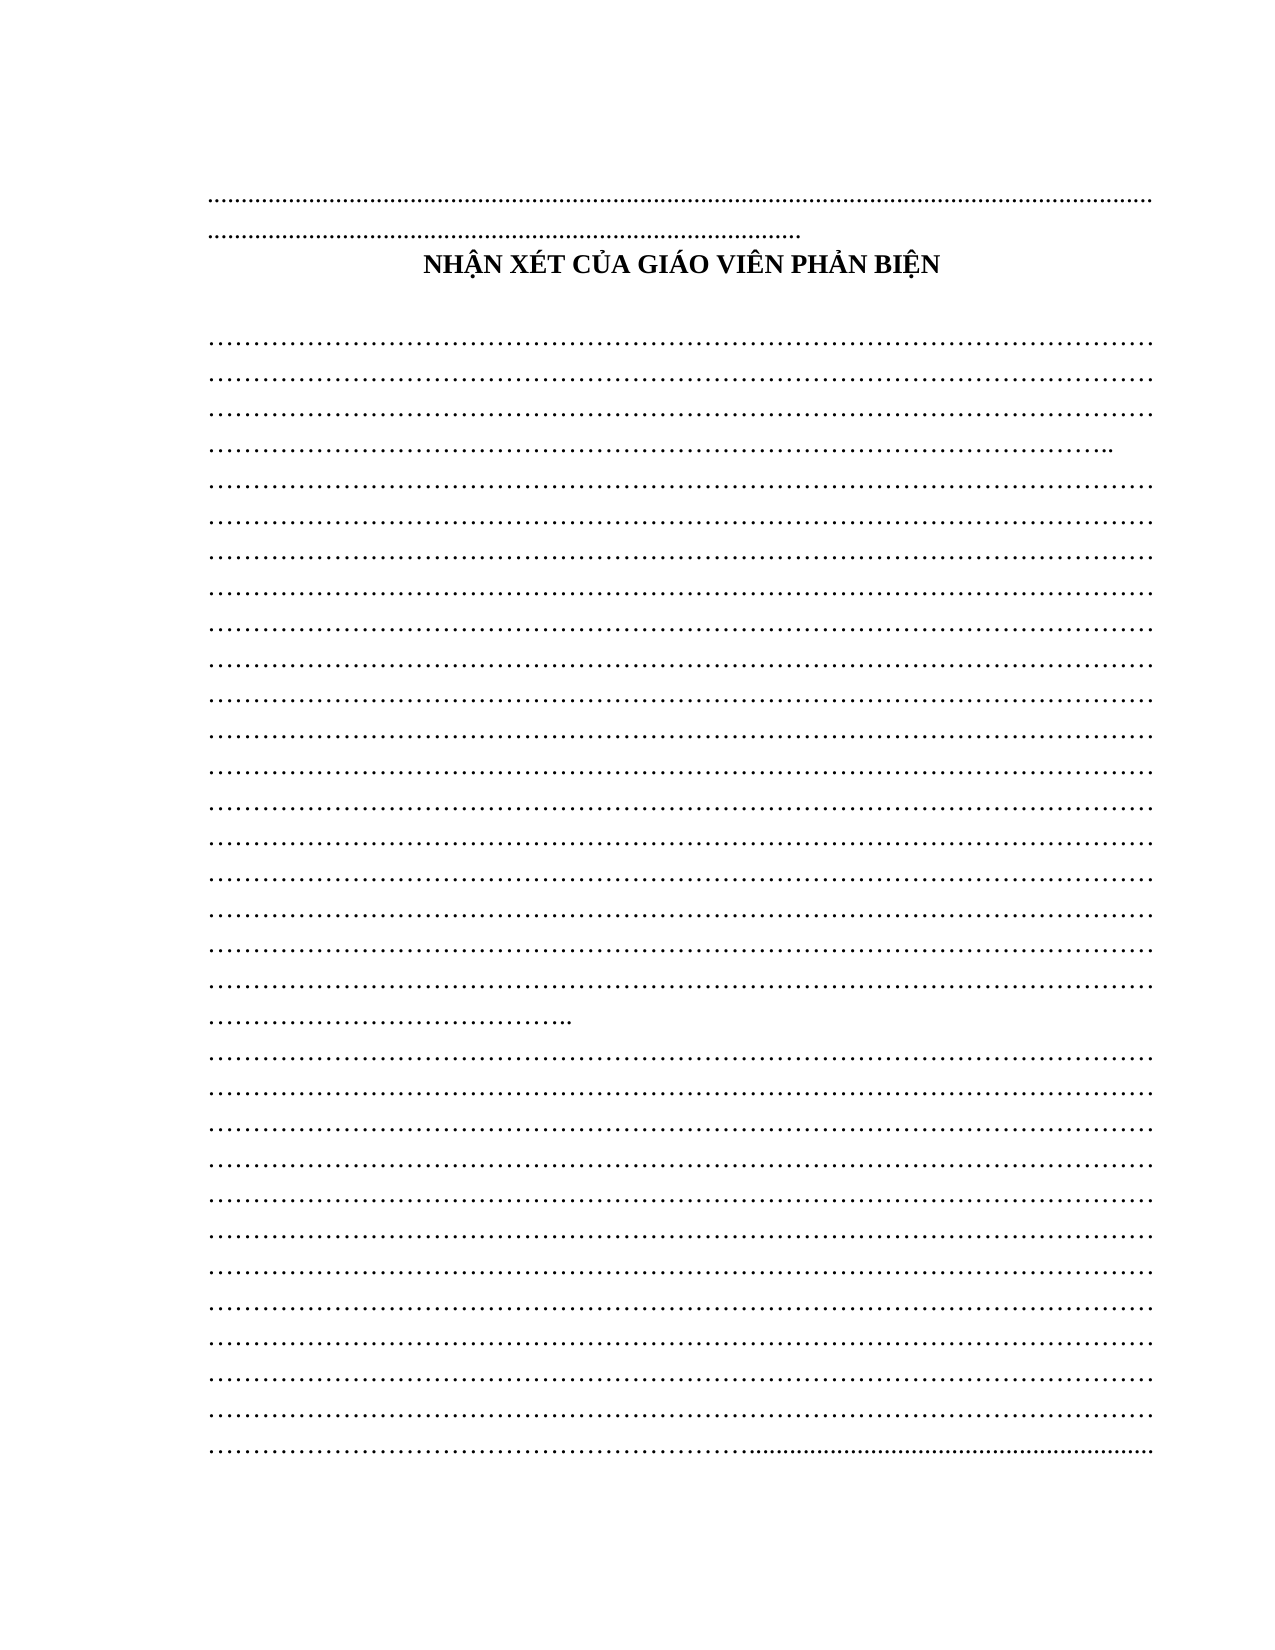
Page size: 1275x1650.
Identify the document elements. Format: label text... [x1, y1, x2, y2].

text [207, 320, 1157, 1459]
text NHẬN XÉT CỦA GIÁO VIÊN PHẢN BIỆN [207, 249, 1157, 280]
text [207, 177, 1157, 244]
